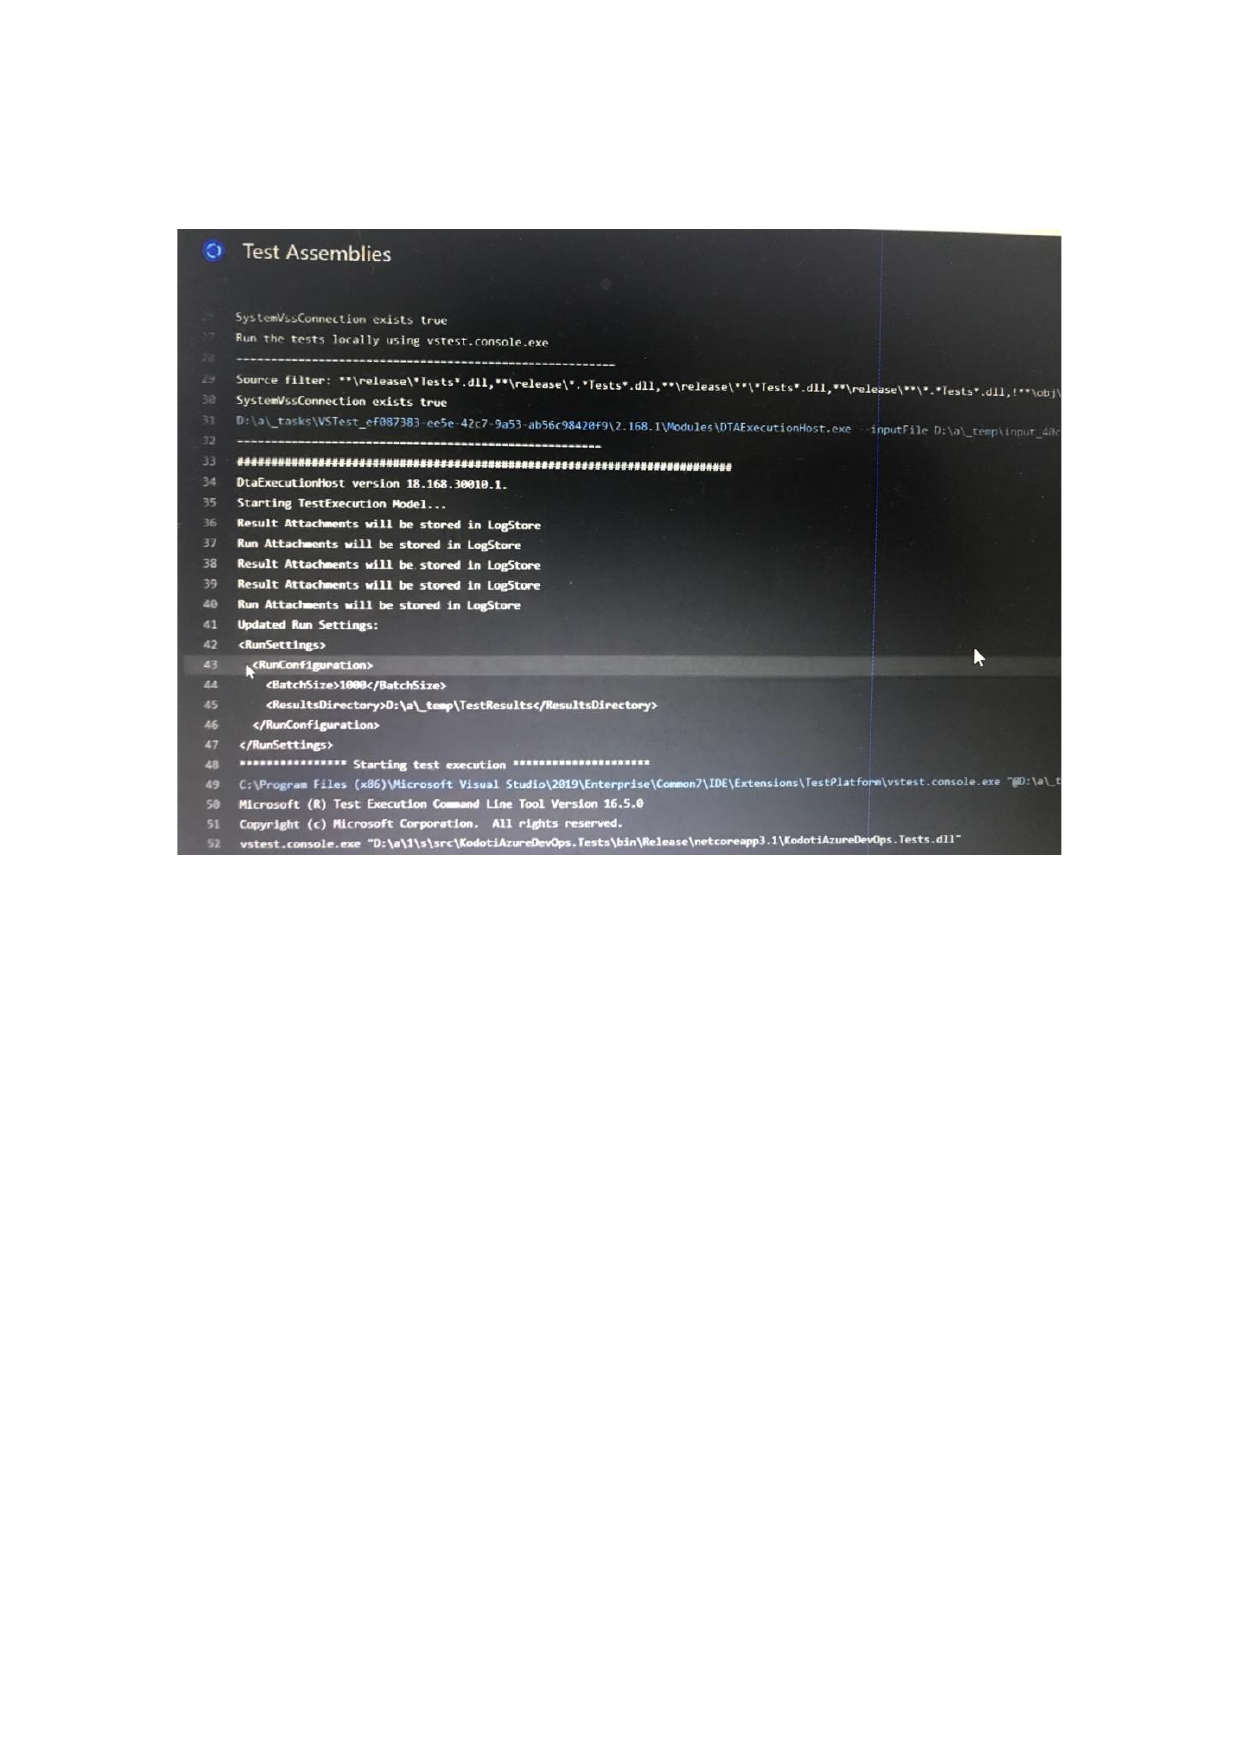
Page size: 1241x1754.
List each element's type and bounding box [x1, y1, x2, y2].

picture [177, 229, 1062, 855]
